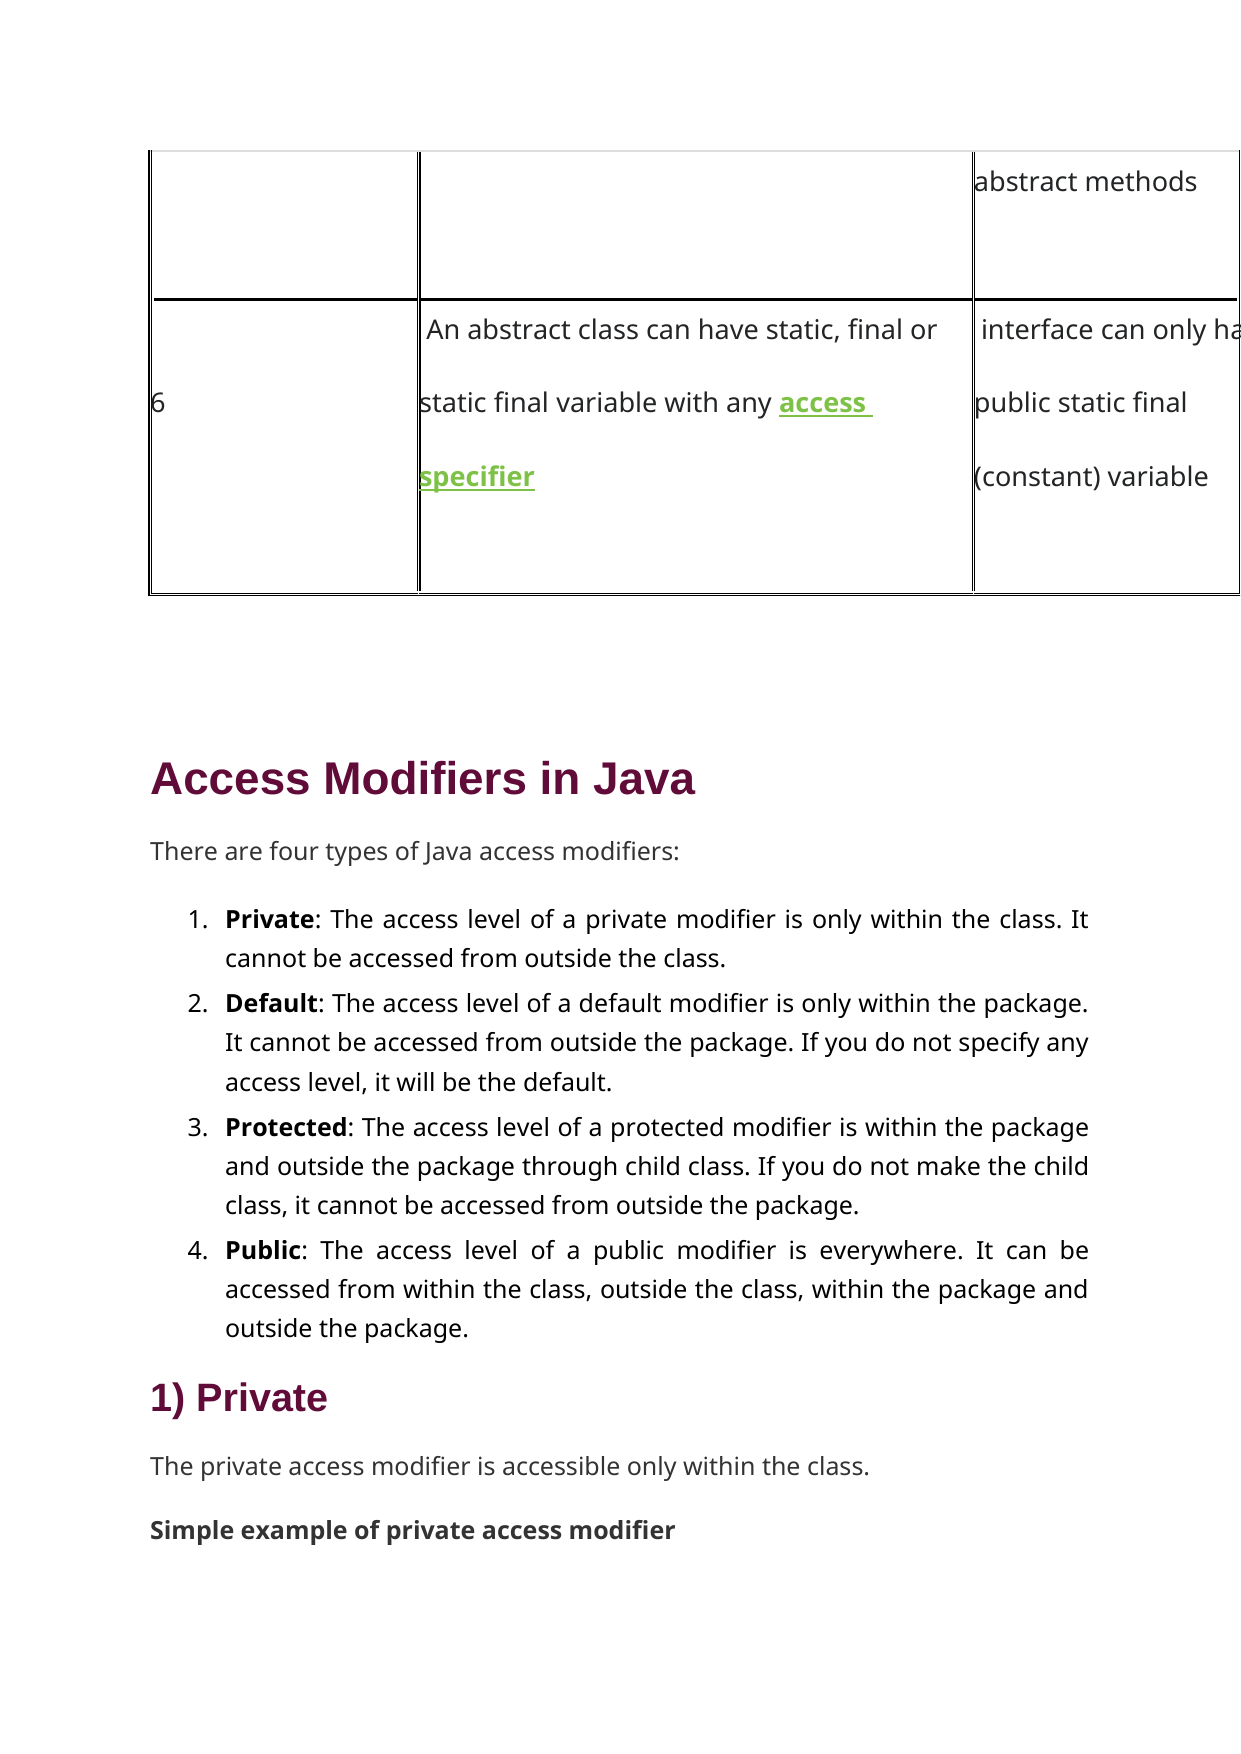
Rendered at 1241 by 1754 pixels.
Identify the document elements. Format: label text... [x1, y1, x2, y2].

text The private access modifier is accessible only within the class. [150, 1449, 1090, 1483]
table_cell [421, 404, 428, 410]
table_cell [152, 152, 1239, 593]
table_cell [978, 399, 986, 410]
list Public: The access level of a public modifier is everywhere. It can be accessed from within the class, outside the class, within the package and outside the package. [187, 1228, 1090, 1345]
list Protected: The access level of a protected modifier is within the package and outside the package through child class. If you do not make the child class, it cannot be accessed from outside the package. [187, 1104, 1090, 1222]
list Private: The access level of a private modifier is only within the class. It cannot be accessed from outside the class. [187, 897, 1090, 975]
text Simple example of private access modifier [150, 1512, 1090, 1546]
subtitle 1) Private [150, 1374, 1090, 1420]
list Default: The access level of a default modifier is only within the package. It cannot be accessed from outside the package. If you do not specify any access level, it will be the default. [187, 981, 1090, 1098]
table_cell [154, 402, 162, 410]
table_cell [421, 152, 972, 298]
subtitle Access Modifiers in Java [150, 752, 1090, 804]
text There are four types of Java access modifiers: [150, 833, 1090, 867]
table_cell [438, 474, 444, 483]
